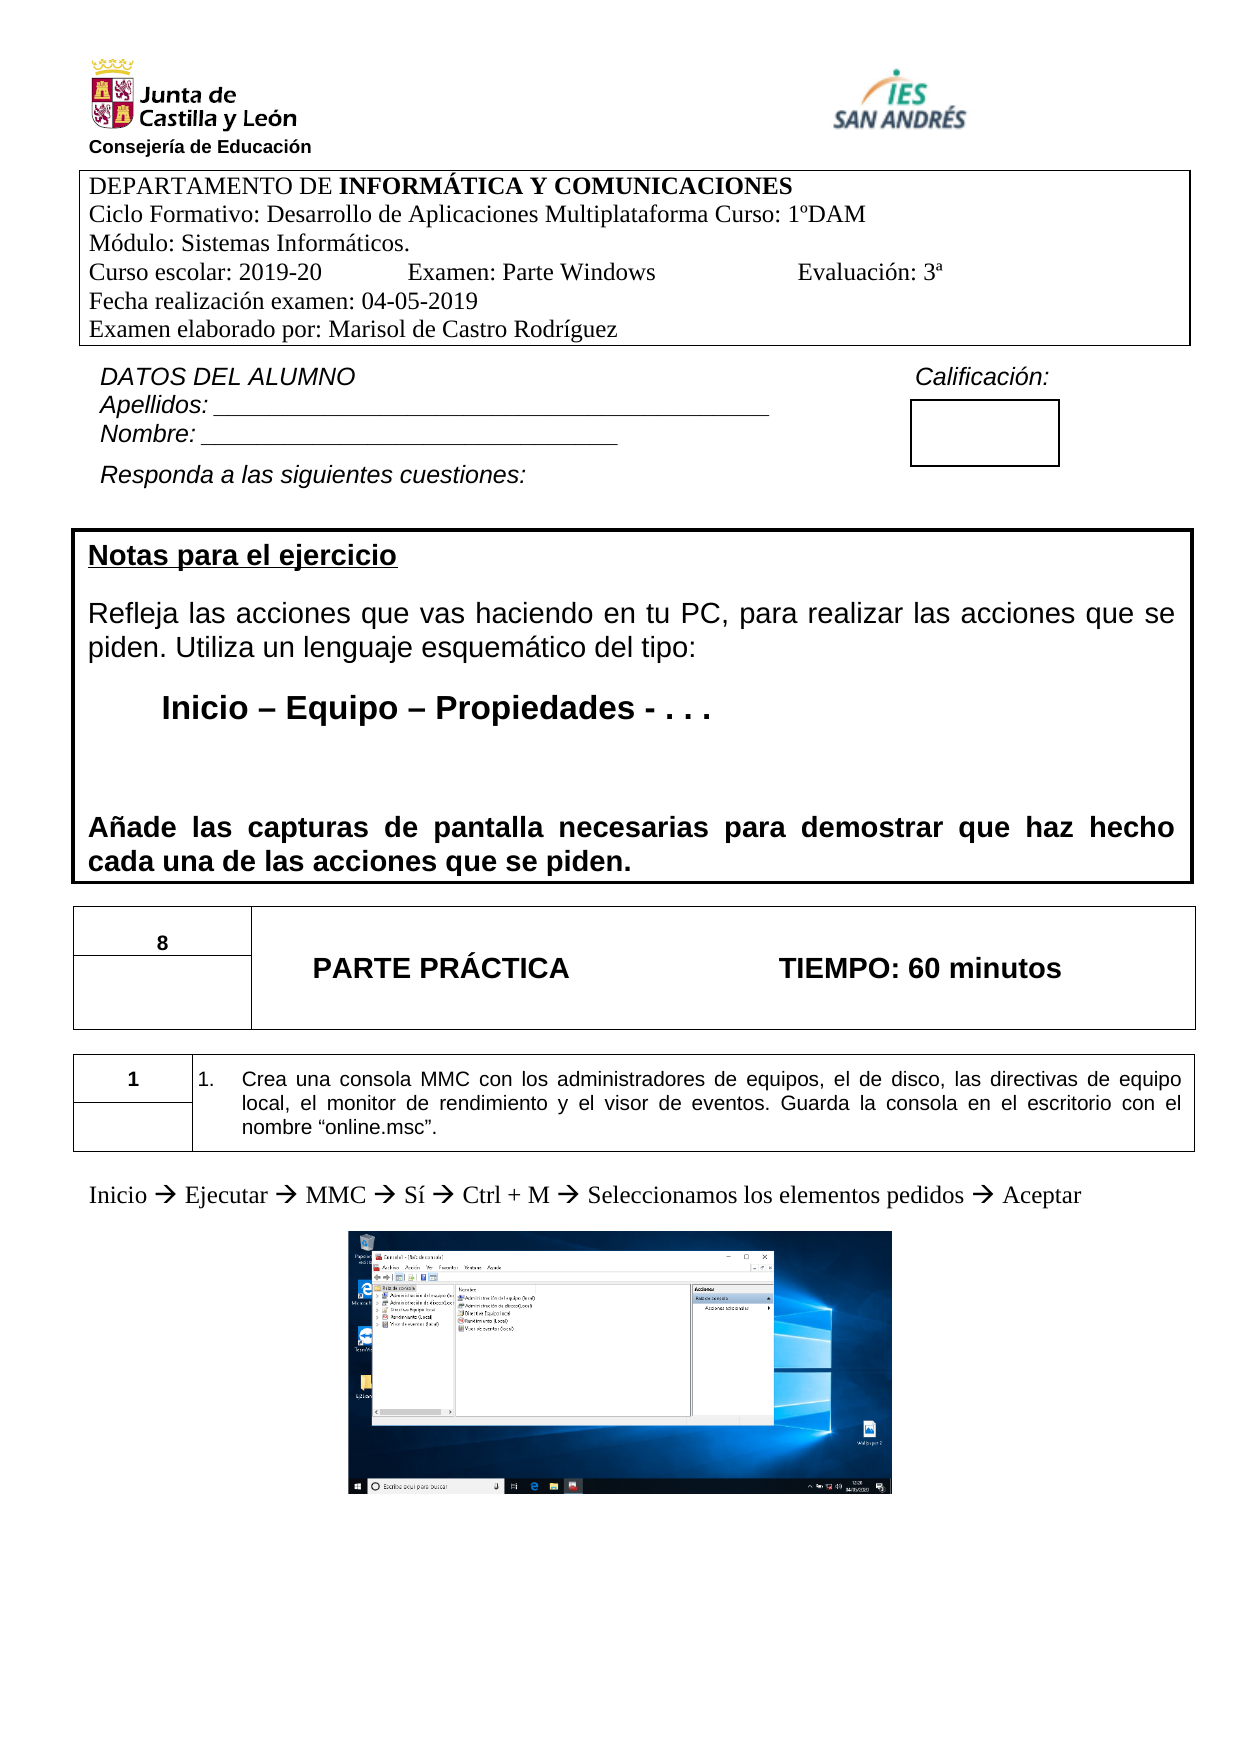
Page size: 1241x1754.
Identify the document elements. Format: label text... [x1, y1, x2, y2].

table_cell [74, 1103, 192, 1151]
picture [348, 1231, 892, 1494]
picture [88, 59, 300, 136]
table_header PARTE PRÁCTICA TIEMPO: 60 minutos [252, 907, 1195, 1029]
table_header 1 [74, 1055, 192, 1102]
table_header Crea una consola MMC con los administradores de equipos, el de disco, las directivas de equipo local, el monitor de rendimiento y el visor de eventos. Guarda la consola en el escritorio con el nombre “online.msc”. [193, 1055, 1194, 1151]
picture [826, 66, 973, 136]
table_header 8 [74, 907, 251, 955]
text Inicio Ejecutar MMC Sí Ctrl + M Seleccionamos los elementos pedidos Aceptar [89, 1181, 1181, 1209]
table_cell [74, 956, 251, 1029]
